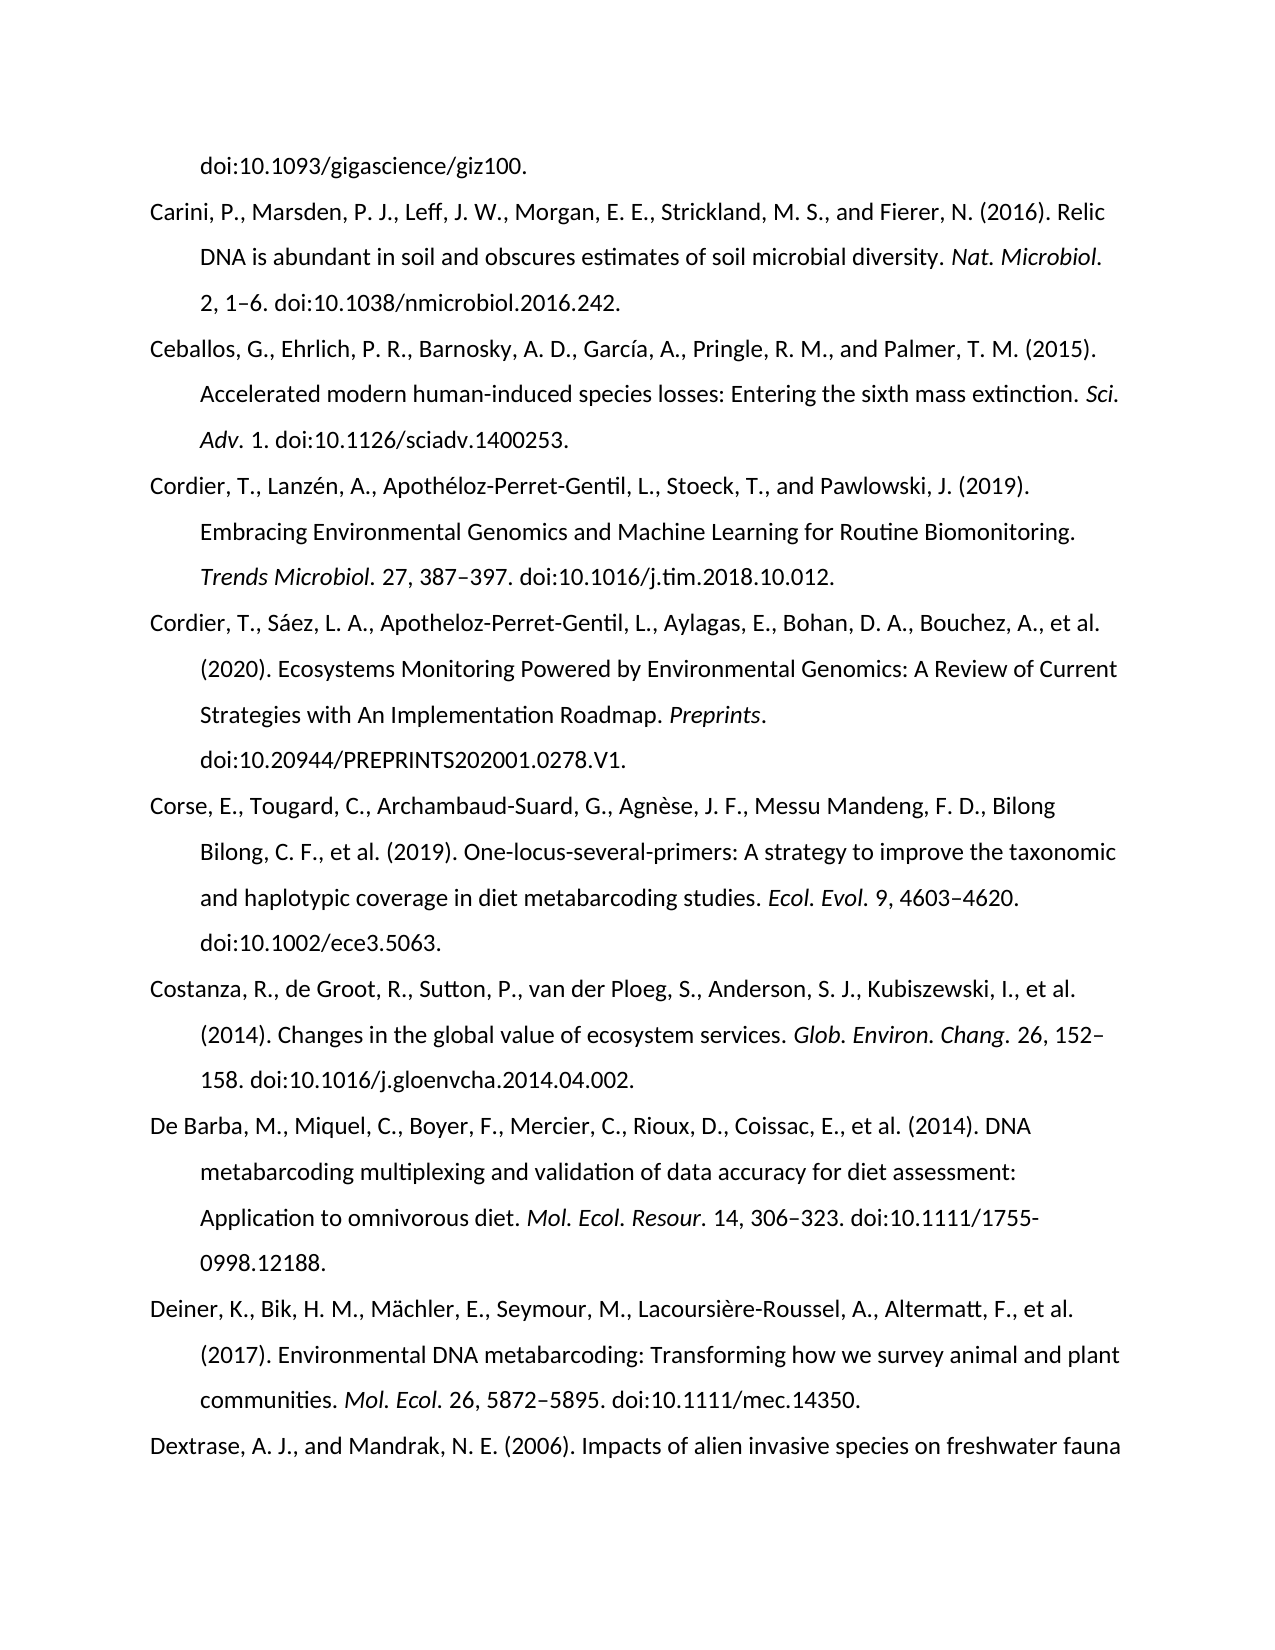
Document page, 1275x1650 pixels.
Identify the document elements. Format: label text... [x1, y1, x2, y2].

text Cordier, T., Lanzén, A., Apothéloz-Perret-Gentil, L., Stoeck, T., and Pawlowski, J. (2019). Embracing Environmental Genomics and Machine Learning for Routine Biomonitoring. Trends Microbiol. 27, 387–397. doi:10.1016/j.tim.2018.10.012. [150, 470, 1125, 592]
text Corse, E., Tougard, C., Archambaud-Suard, G., Agnèse, J. F., Messu Mandeng, F. D., Bilong Bilong, C. F., et al. (2019). One-locus-several-primers: A strategy to improve the taxonomic and haplotypic coverage in diet metabarcoding studies. Ecol. Evol. 9, 4603–4620. doi:10.1002/ece3.5063. [150, 790, 1125, 958]
text Carini, P., Marsden, P. J., Leff, J. W., Morgan, E. E., Strickland, M. S., and Fierer, N. (2016). Relic DNA is abundant in soil and obscures estimates of soil microbial diversity. Nat. Microbiol. 2, 1–6. doi:10.1038/nmicrobiol.2016.242. [150, 196, 1125, 318]
text Cordier, T., Sáez, L. A., Apotheloz-Perret-Gentil, L., Aylagas, E., Bohan, D. A., Bouchez, A., et al. (2020). Ecosystems Monitoring Powered by Environmental Genomics: A Review of Current Strategies with An Implementation Roadmap. Preprints. doi:10.20944/PREPRINTS202001.0278.V1. [150, 607, 1125, 775]
text Deiner, K., Bik, H. M., Mächler, E., Seymour, M., Lacoursière-Roussel, A., Altermatt, F., et al. (2017). Environmental DNA metabarcoding: Transforming how we survey animal and plant communities. Mol. Ecol. 26, 5872–5895. doi:10.1111/mec.14350. [150, 1293, 1125, 1415]
text Ceballos, G., Ehrlich, P. R., Barnosky, A. D., García, A., Pringle, R. M., and Palmer, T. M. (2015). Accelerated modern human-induced species losses: Entering the sixth mass extinction. Sci. Adv. 1. doi:10.1126/sciadv.1400253. [150, 333, 1125, 455]
text Costanza, R., de Groot, R., Sutton, P., van der Ploeg, S., Anderson, S. J., Kubiszewski, I., et al. (2014). Changes in the global value of ecosystem services. Glob. Environ. Chang. 26, 152–158. doi:10.1016/j.gloenvcha.2014.04.002. [150, 973, 1125, 1095]
text De Barba, M., Miquel, C., Boyer, F., Mercier, C., Rioux, D., Coissac, E., et al. (2014). DNA metabarcoding multiplexing and validation of data accuracy for diet assessment: Application to omnivorous diet. Mol. Ecol. Resour. 14, 306–323. doi:10.1111/1755-0998.12188. [150, 1110, 1125, 1278]
